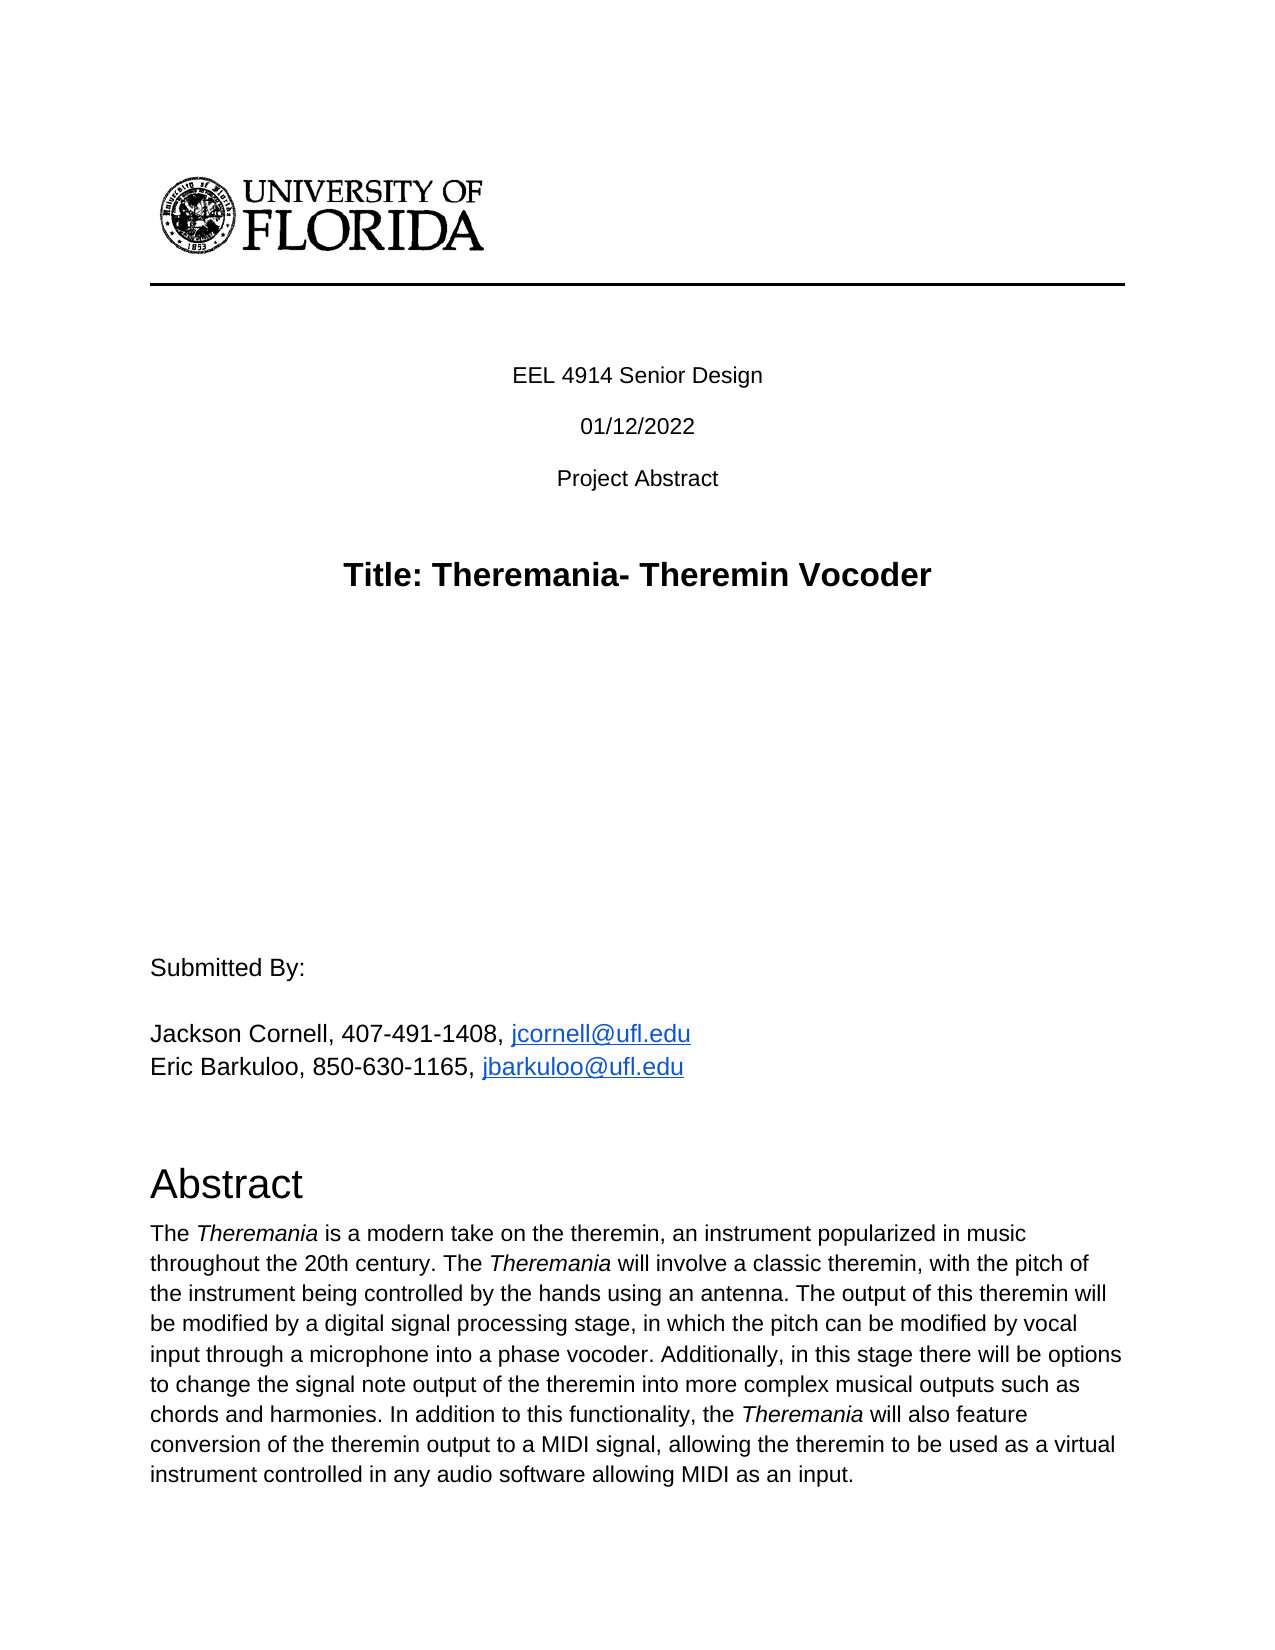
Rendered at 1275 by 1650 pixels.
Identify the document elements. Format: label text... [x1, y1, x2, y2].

text 01/12/2022 [150, 413, 1125, 439]
text EEL 4914 Senior Design [150, 362, 1125, 388]
subtitle Abstract [150, 1159, 1125, 1207]
text The Theremania is a modern take on the theremin, an instrument popularized in music throughout the 20th century. The Theremania will involve a classic theremin, with the pitch of the instrument being controlled by the hands using an antenna. The output of this theremin will be modified by a digital signal processing stage, in which the pitch can be modified by vocal input through a microphone into a phase vocoder. Additionally, in this stage there will be options to change the signal note output of the theremin into more complex musical outputs such as chords and harmonies. In addition to this functionality, the Theremania will also feature conversion of the theremin output to a MIDI signal, allowing the theremin to be used as a virtual instrument controlled in any audio software allowing MIDI as an input. [150, 1220, 1125, 1488]
text Project Abstract [150, 464, 1125, 491]
text Jackson Cornell, 407-491-1408, jcornell@ufl.edu [150, 1019, 1125, 1047]
text Title: Theremania- Theremin Vocoder [150, 555, 1125, 593]
text Submitted By: [150, 953, 1125, 981]
picture [150, 175, 1125, 286]
text Eric Barkuloo, 850-630-1165, jbarkuloo@ufl.edu [150, 1052, 1125, 1080]
